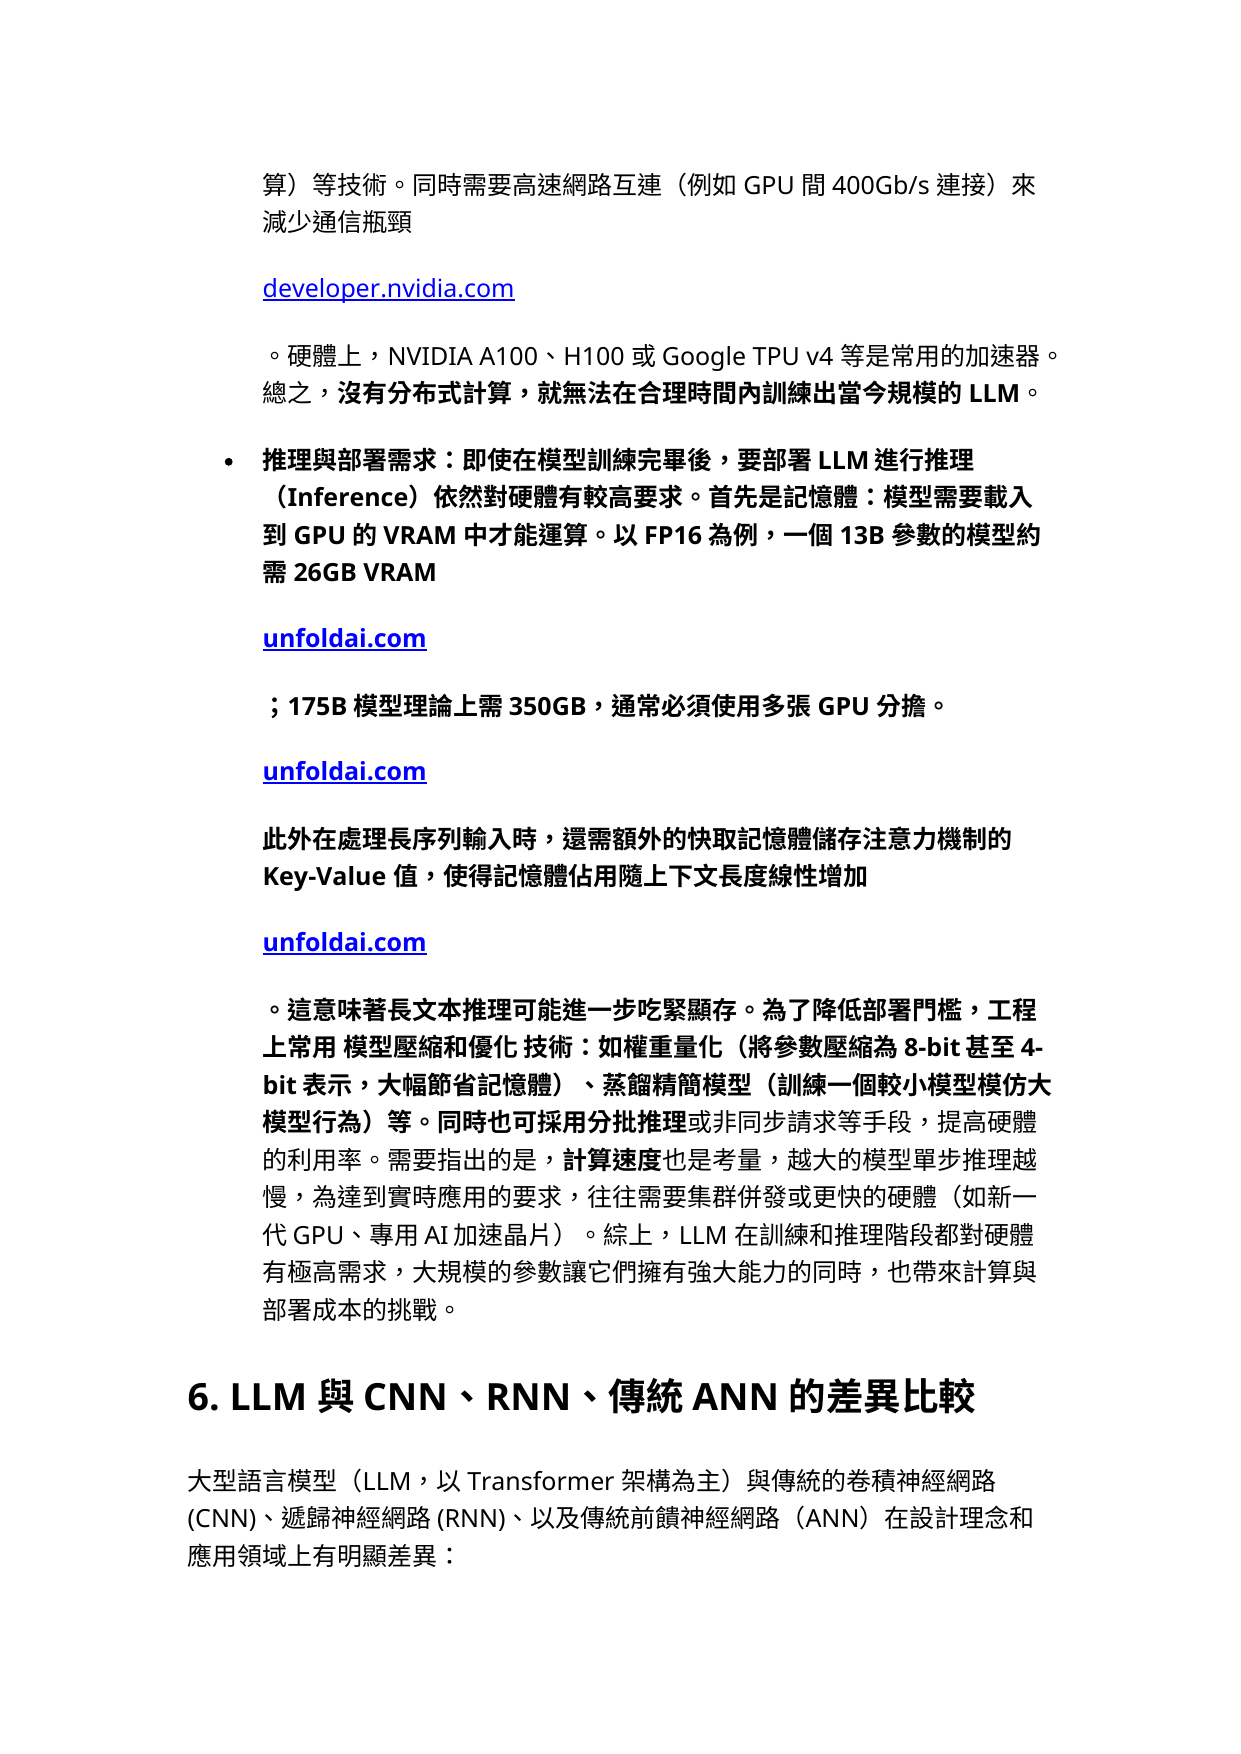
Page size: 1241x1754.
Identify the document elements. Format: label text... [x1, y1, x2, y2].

text 大型語言模型（LLM，以 Transformer 架構為主）與傳統的卷積神經網路 (CNN)、遞歸神經網路 (RNN)、以及傳統前饋神經網路（ANN）在設計理念和應用領域上有明顯差異： [187, 1460, 1053, 1573]
text 。硬體上，NVIDIA A100、H100 或 Google TPU v4 等是常用的加速器。總之，沒有分布式計算，就無法在合理時間內訓練出當今規模的 LLM。 [262, 335, 1053, 410]
text unfoldai.com [262, 923, 1053, 960]
text 。這意味著長文本推理可能進一步吃緊顯存。為了降低部署門檻，工程上常用 模型壓縮和優化 技術：如權重量化（將參數壓縮為8-bit甚至4-bit表示，大幅節省記憶體）、蒸餾精簡模型（訓練一個較小模型模仿大模型行為）等。同時也可採用分批推理或非同步請求等手段，提高硬體的利用率。需要指出的是，計算速度也是考量，越大的模型單步推理越慢，為達到實時應用的要求，往往需要集群併發或更快的硬體（如新一代GPU、專用AI加速晶片）。綜上，LLM 在訓練和推理階段都對硬體有極高需求，大規模的參數讓它們擁有強大能力的同時，也帶來計算與部署成本的挑戰。 [262, 989, 1053, 1327]
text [262, 164, 1053, 239]
list 推理與部署需求：即使在模型訓練完畢後，要部署LLM進行推理（Inference）依然對硬體有較高要求。首先是記憶體：模型需要載入到 GPU 的 VRAM 中才能運算。以 FP16 為例，一個 13B 參數的模型約需 26GB VRAM​ [225, 439, 1053, 589]
text ；175B 模型理論上需350GB，通常必須使用多張 GPU 分擔。​ [262, 685, 1053, 723]
text developer.nvidia.com [262, 269, 1053, 306]
text 此外在處理長序列輸入時，還需額外的快取記憶體儲存注意力機制的 Key-Value 值，使得記憶體佔用隨上下文長度線性增加​ [262, 819, 1053, 894]
text unfoldai.com [262, 752, 1053, 789]
text 6. LLM 與 CNN、RNN、傳統 ANN 的差異比較 [187, 1356, 1053, 1431]
text unfoldai.com [262, 619, 1053, 656]
